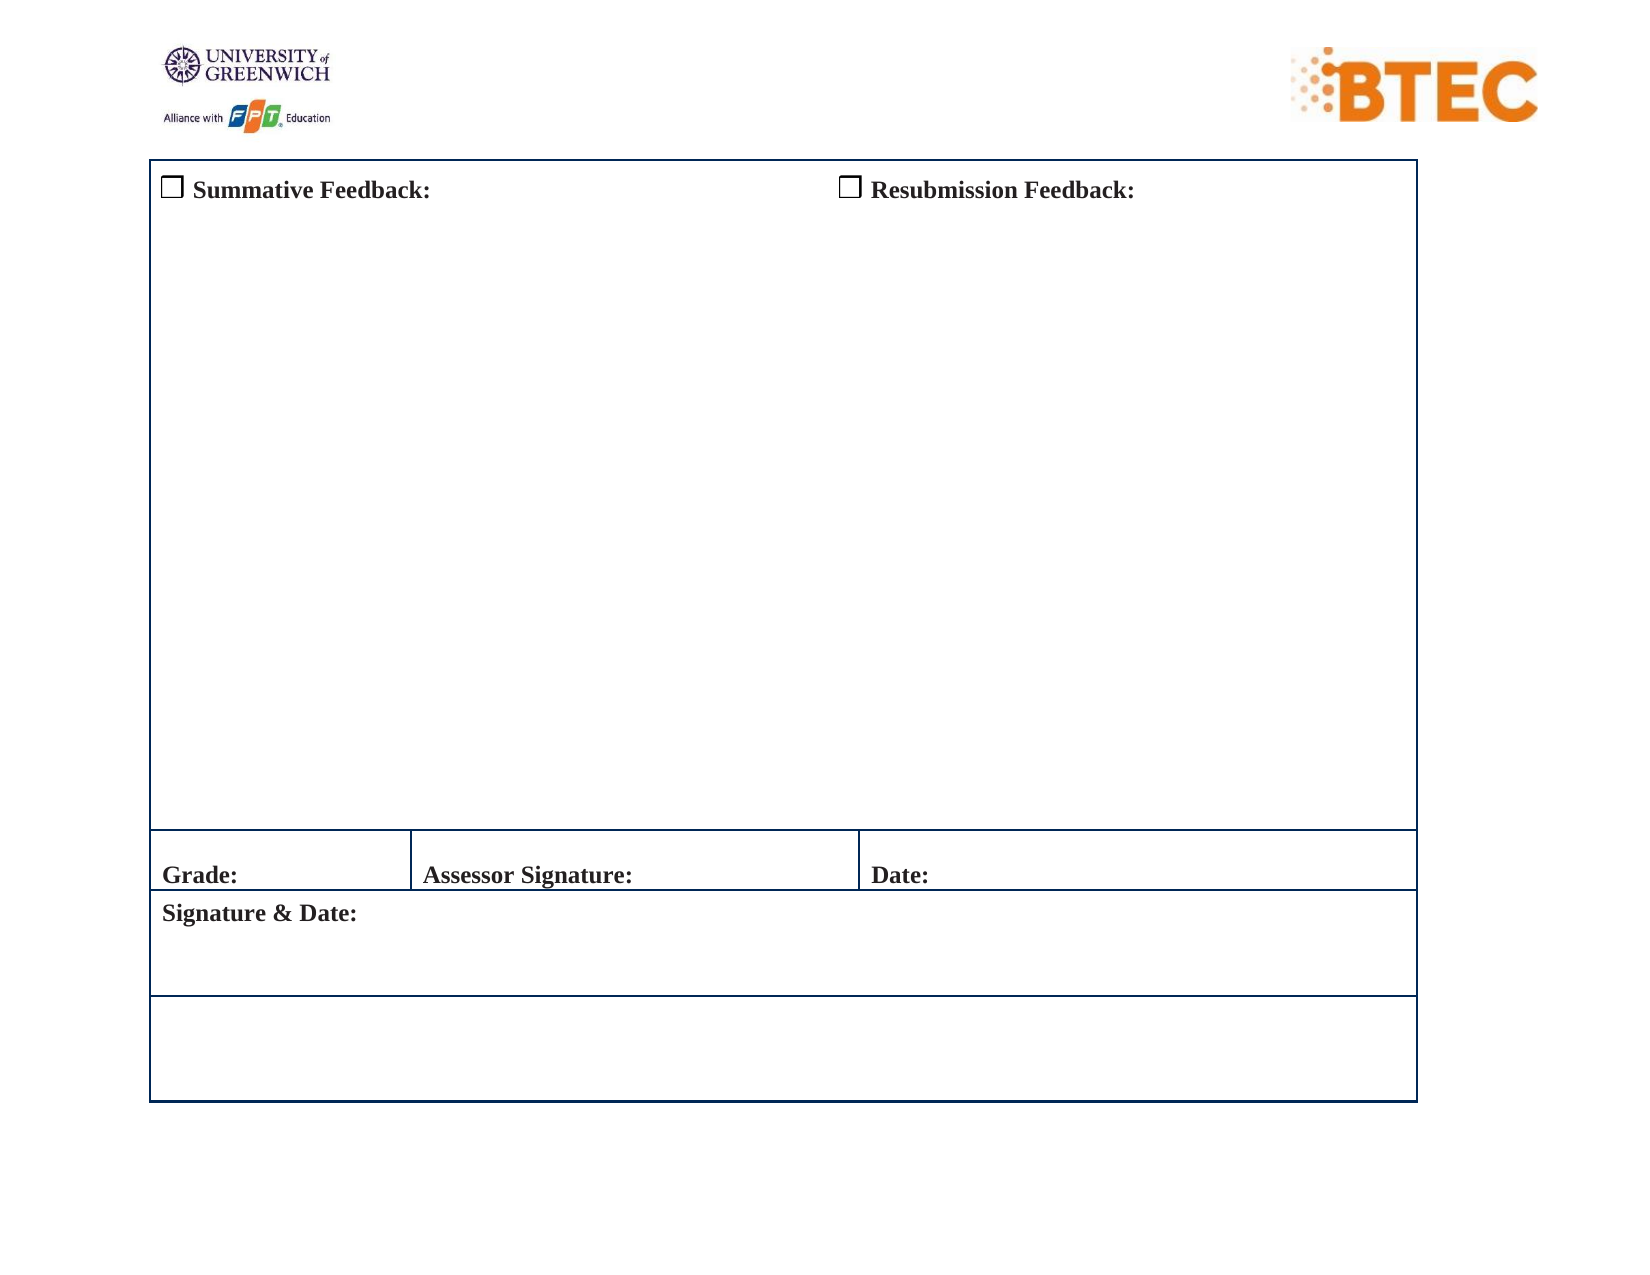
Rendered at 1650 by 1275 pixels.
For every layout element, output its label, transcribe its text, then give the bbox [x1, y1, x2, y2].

table_cell Grade: [151, 831, 410, 889]
table_cell [151, 997, 1416, 1100]
table_cell Date: [860, 831, 1416, 889]
table_header ❒ Summative Feedback: ❒ Resubmission Feedback: [151, 161, 1416, 829]
picture [150, 32, 343, 144]
picture [1290, 47, 1538, 122]
table_cell Assessor Signature: [412, 831, 858, 889]
table_cell Signature & Date: [151, 891, 1416, 995]
